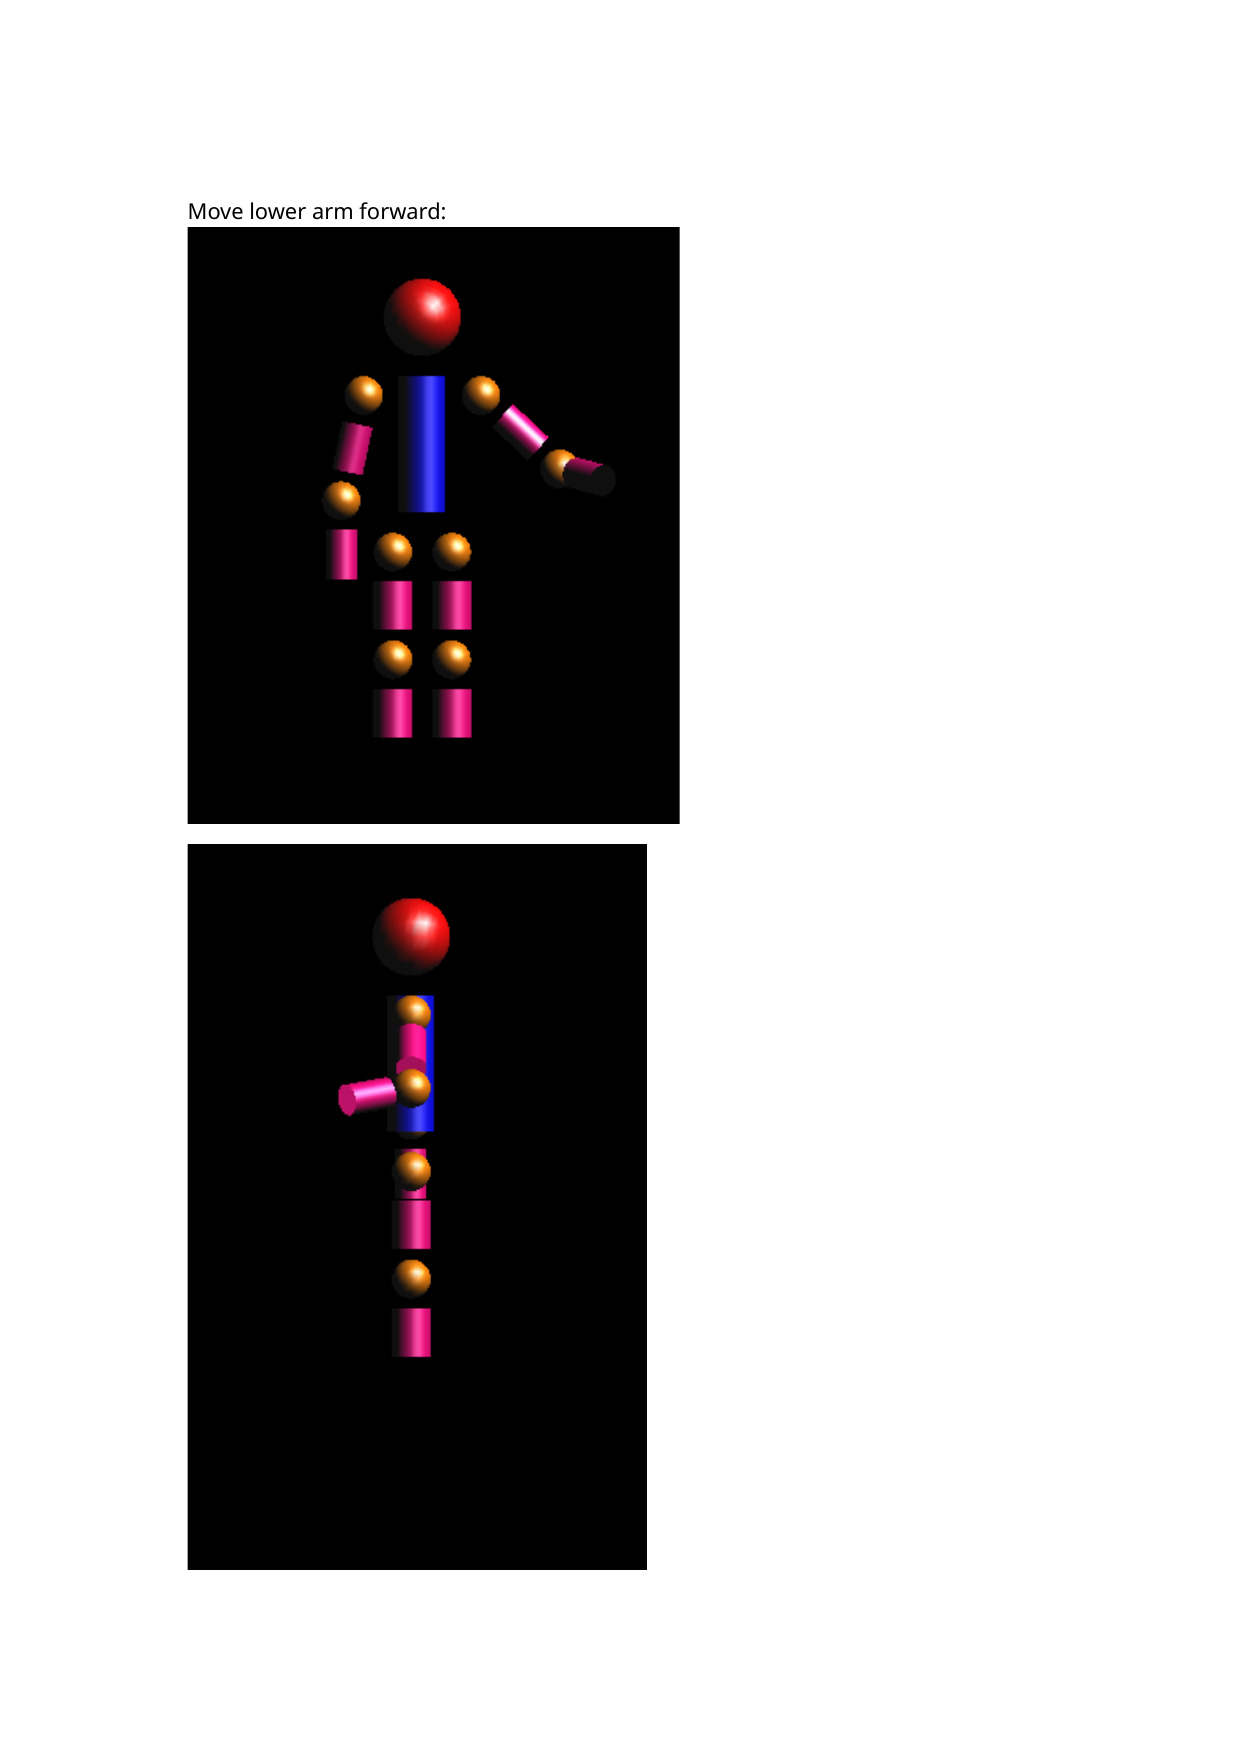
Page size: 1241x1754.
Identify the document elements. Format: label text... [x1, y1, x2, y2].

picture [187, 844, 647, 1570]
picture [187, 227, 680, 824]
text Move lower arm forward: [187, 194, 1053, 227]
